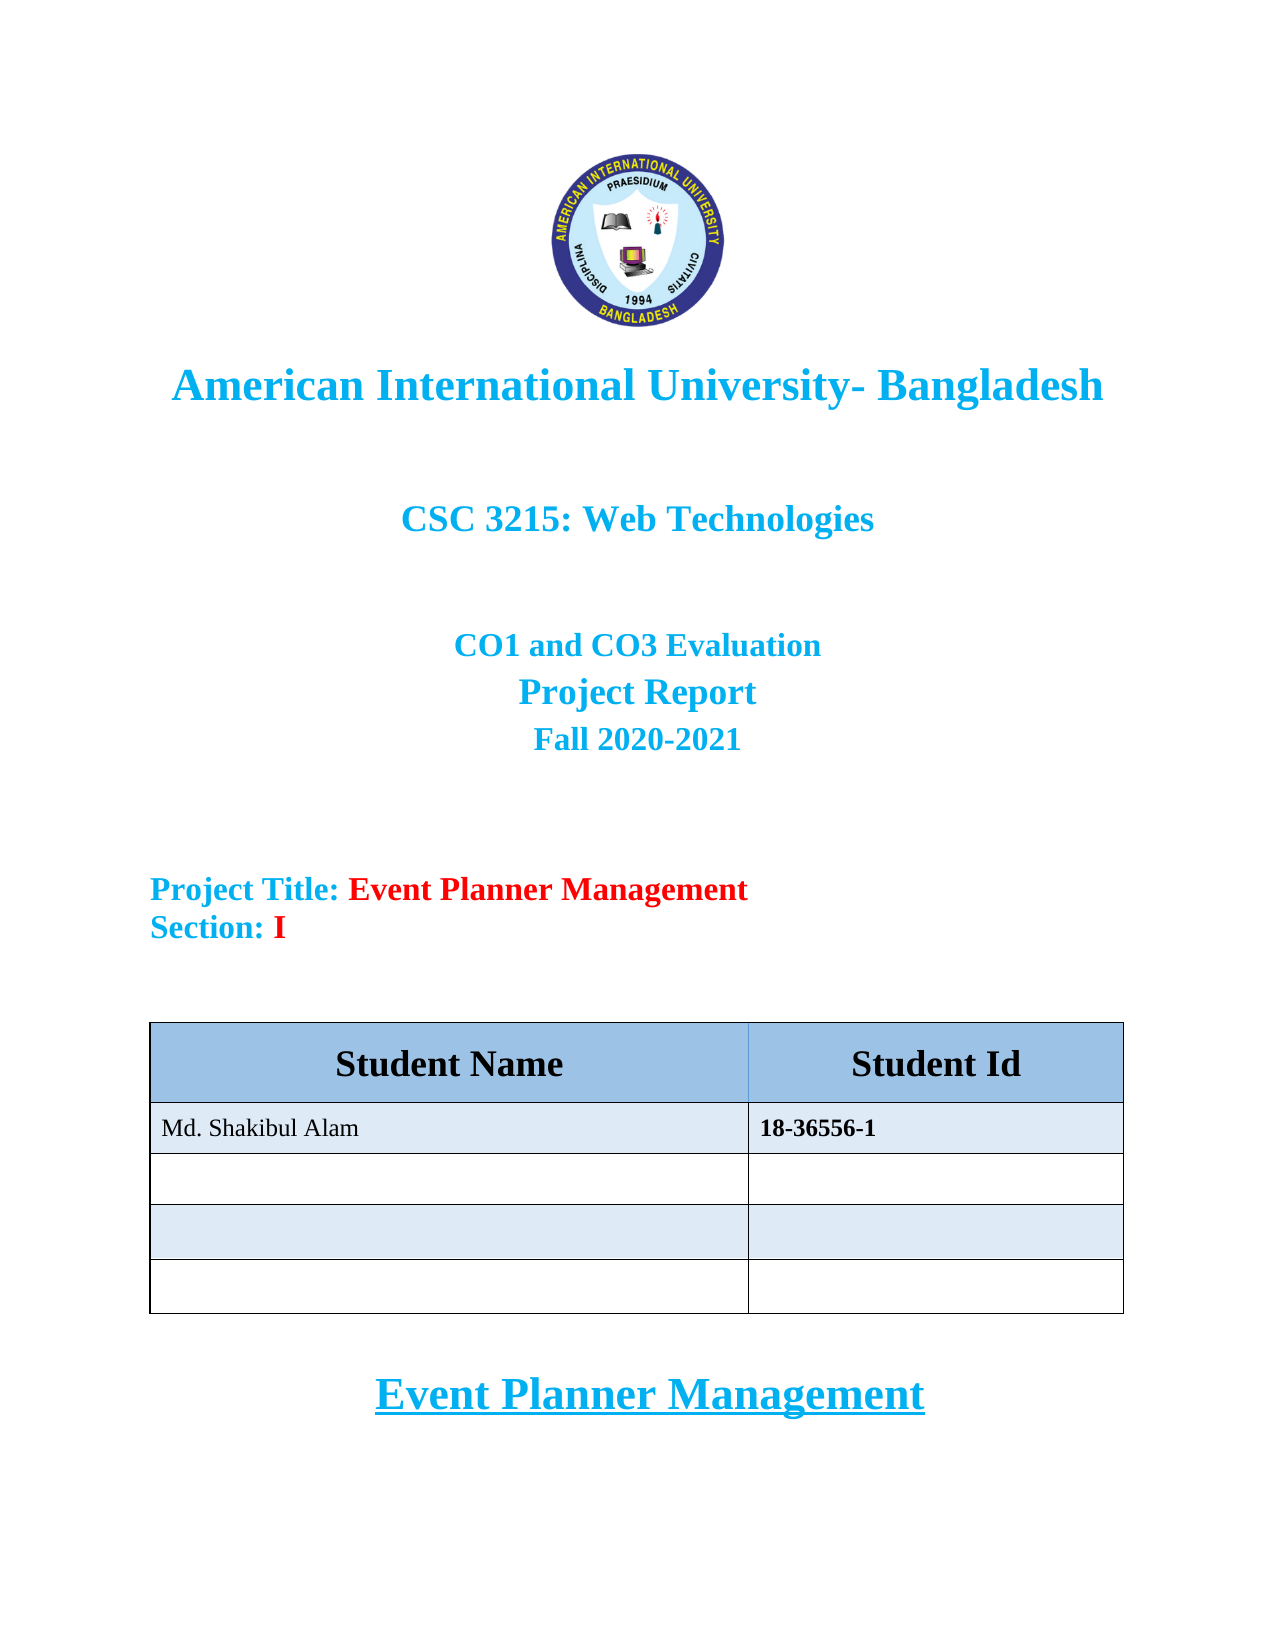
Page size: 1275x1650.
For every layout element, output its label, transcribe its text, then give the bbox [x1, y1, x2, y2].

text Fall 2020-2021 [150, 719, 1125, 758]
picture [547, 150, 728, 331]
text Project Report [150, 670, 1125, 713]
text Project Title: Event Planner Management [150, 869, 1125, 907]
table_cell [749, 1154, 1123, 1204]
table_cell [749, 1205, 1123, 1258]
text Section: I [150, 907, 1125, 945]
table_cell [151, 1260, 748, 1313]
text Event Planner Management [300, 1367, 1125, 1419]
table_cell 18-36556-1 [749, 1103, 1123, 1153]
table_header Student Name [151, 1023, 748, 1102]
text CSC 3215: Web Technologies [150, 496, 1125, 539]
table_cell Md. Shakibul Alam [151, 1103, 748, 1153]
table_cell [151, 1205, 748, 1258]
table_cell [749, 1260, 1123, 1313]
table_header Student Id [749, 1023, 1123, 1102]
table_cell [151, 1154, 748, 1204]
text CO1 and CO3 Evaluation [150, 626, 1125, 664]
